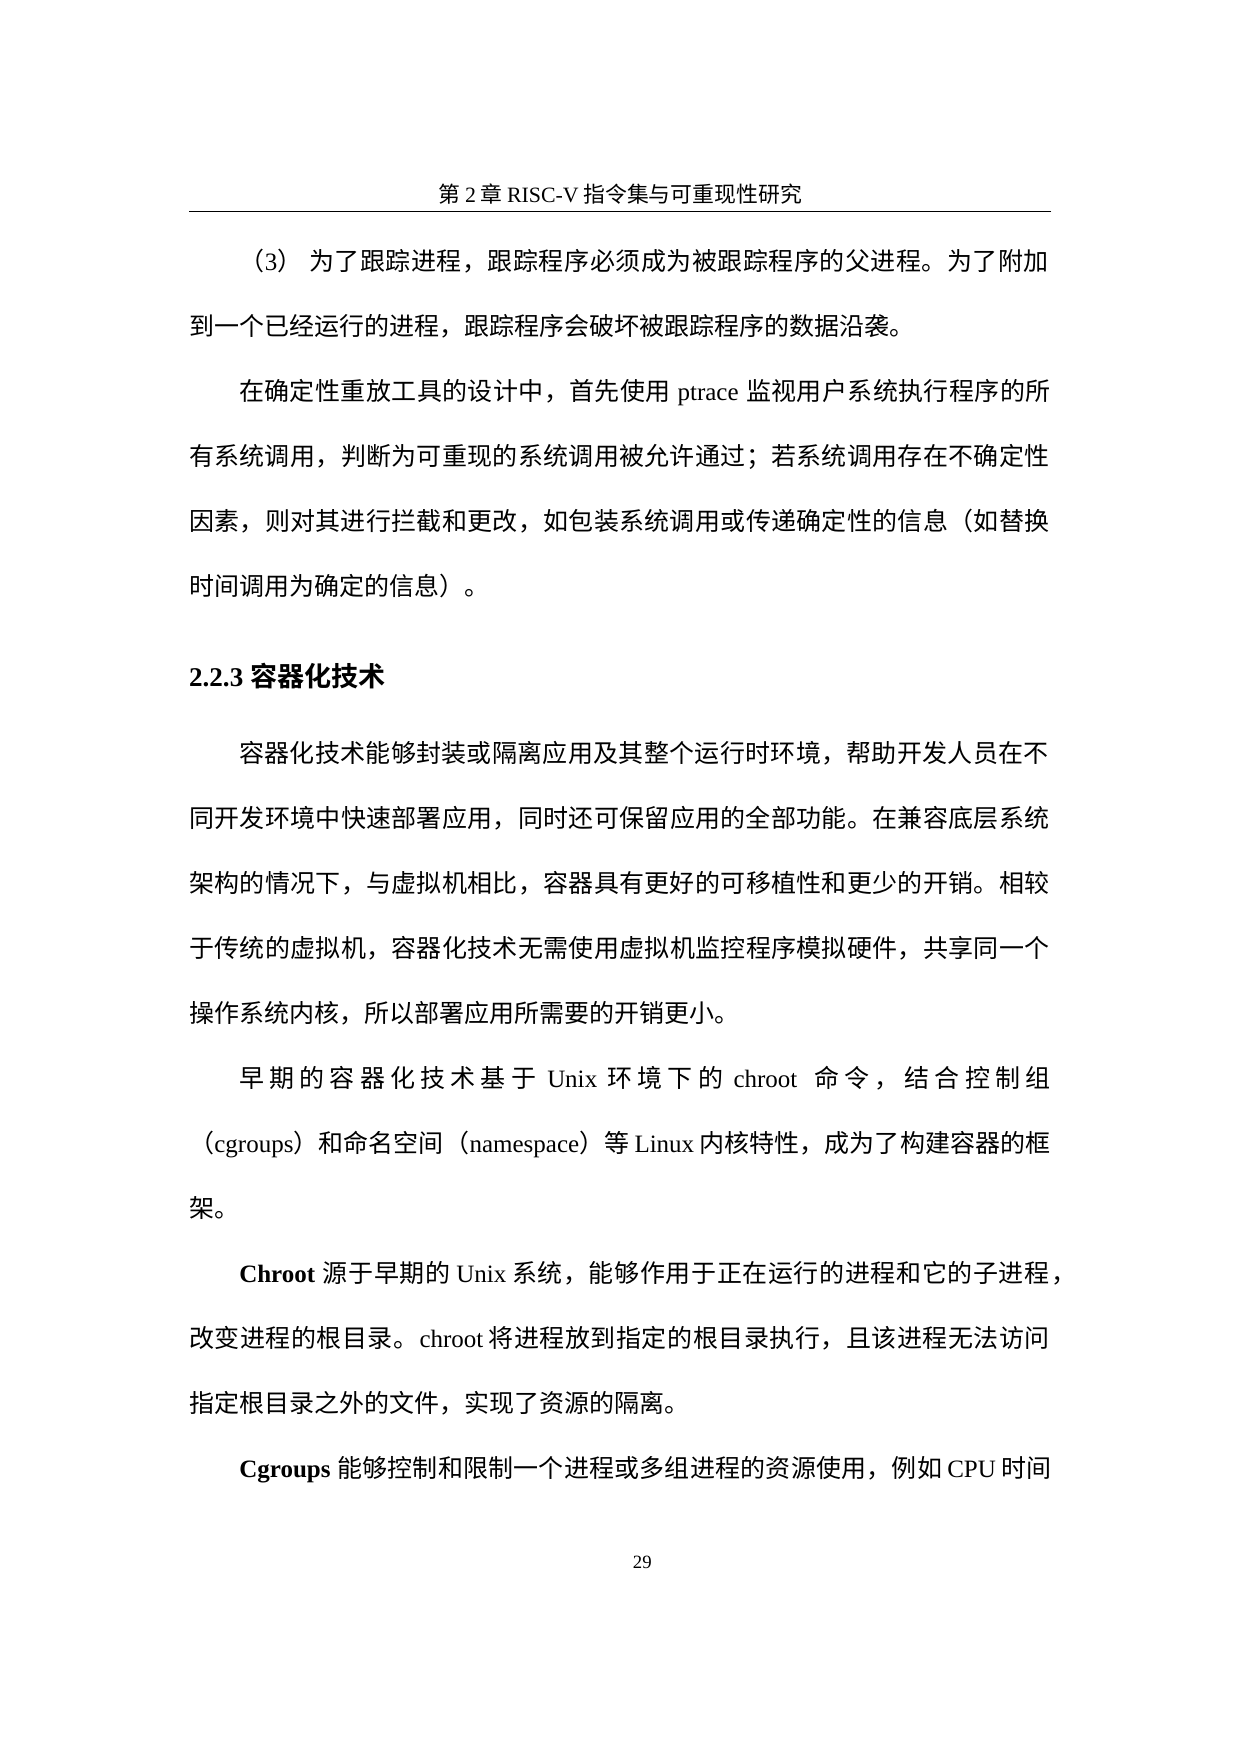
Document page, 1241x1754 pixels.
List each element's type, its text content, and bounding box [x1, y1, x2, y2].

text （3） 为了跟踪进程，跟踪程序必须成为被跟踪程序的父进程。为了附加到一个已经运行的进程，跟踪程序会破坏被跟踪程序的数据沿袭。 [189, 227, 1051, 357]
text Chroot 源于早期的Unix系统，能够作用于正在运行的进程和它的子进程，改变进程的根目录。chroot将进程放到指定的根目录执行，且该进程无法访问指定根目录之外的文件，实现了资源的隔离。 [189, 1239, 1051, 1434]
text 容器化技术能够封装或隔离应用及其整个运行时环境，帮助开发人员在不同开发环境中快速部署应用，同时还可保留应用的全部功能。在兼容底层系统架构的情况下，与虚拟机相比，容器具有更好的可移植性和更少的开销。相较于传统的虚拟机，容器化技术无需使用虚拟机监控程序模拟硬件，共享同一个操作系统内核，所以部署应用所需要的开销更小。 [189, 719, 1051, 1044]
text 2.2.3 容器化技术 [189, 642, 1051, 707]
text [189, 1434, 1051, 1499]
text 早期的容器化技术基于Unix环境下的chroot 命令，结合控制组（cgroups）和命名空间（namespace）等Linux内核特性，成为了构建容器的框架。 [189, 1044, 1051, 1239]
text 在确定性重放工具的设计中，首先使用ptrace 监视用户系统执行程序的所有系统调用，判断为可重现的系统调用被允许通过；若系统调用存在不确定性因素，则对其进行拦截和更改，如包装系统调用或传递确定性的信息（如替换时间调用为确定的信息）。 [189, 357, 1051, 617]
